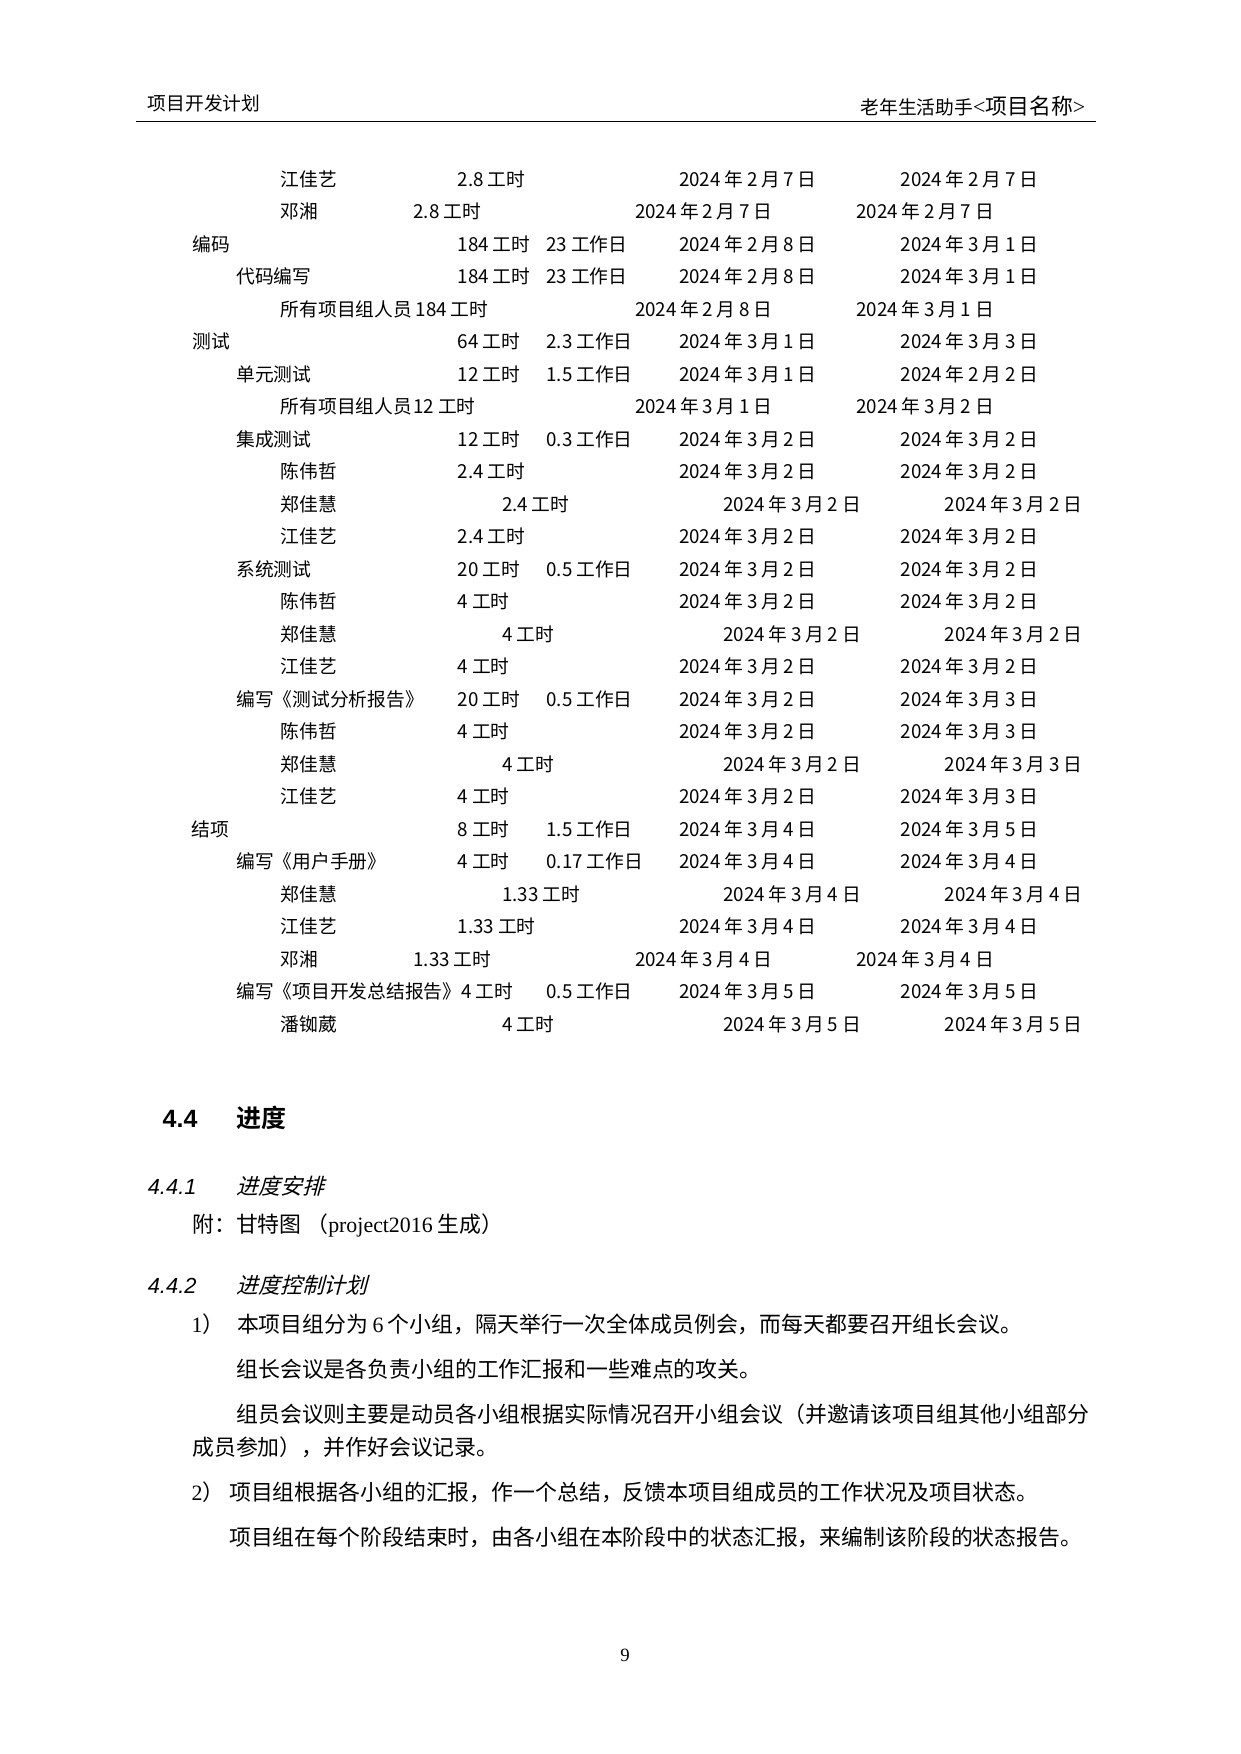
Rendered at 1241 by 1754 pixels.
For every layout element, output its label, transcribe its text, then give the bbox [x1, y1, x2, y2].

text 江佳艺 2.8工时 2024年2月7日 2024年2月7日 [148, 162, 1092, 194]
text 系统测试 20工时 0.5工作日 2024年3月2日 2024年3月2日 [148, 552, 1092, 584]
text 陈伟哲 2.4工时 2024年3月2日 2024年3月2日 [148, 454, 1092, 487]
text 郑佳慧 1.33工时 2024年3月4日 2024年3月4日 [148, 877, 1092, 909]
subtitle 进度安排 [148, 1168, 1092, 1201]
text 邓湘 1.33工时 2024年3月4日 2024年3月4日 [148, 942, 1092, 974]
text 江佳艺 1.33工时 2024年3月4日 2024年3月4日 [148, 909, 1092, 942]
text 项目组在每个阶段结束时，由各小组在本阶段中的状态汇报，来编制该阶段的状态报告。 [185, 1519, 1092, 1552]
subtitle 进度 [162, 1084, 1092, 1149]
text 郑佳慧 2.4工时 2024年3月2日 2024年3月2日 [148, 487, 1092, 519]
text 潘铷葳 4工时 2024年3月5日 2024年3月5日 [148, 1007, 1092, 1039]
text 所有项目组人员 12工时 2024年3月1日 2024年3月2日 [148, 389, 1092, 422]
text 组长会议是各负责小组的工作汇报和一些难点的攻关。 [192, 1352, 1092, 1384]
text 陈伟哲 4工时 2024年3月2日 2024年3月3日 [148, 714, 1092, 747]
subtitle 进度控制计划 [148, 1268, 1092, 1300]
text 编码 184工时 23工作日 2024年2月8日 2024年3月1日 [148, 227, 1092, 259]
list 本项目组分为6个小组，隔天举行一次全体成员例会，而每天都要召开组长会议。 [191, 1307, 1092, 1339]
text 测试 64工时 2.3工作日 2024年3月1日 2024年3月3日 [148, 324, 1092, 357]
text 江佳艺 4工时 2024年3月2日 2024年3月3日 [148, 779, 1092, 812]
text 郑佳慧 4工时 2024年3月2日 2024年3月3日 [148, 747, 1092, 779]
text 代码编写 184工时 23工作日 2024年2月8日 2024年3月1日 [148, 259, 1092, 292]
text 附：甘特图 （project2016生成） [148, 1207, 1092, 1239]
text 邓湘 2.8工时 2024年2月7日 2024年2月7日 [148, 194, 1092, 227]
text 陈伟哲 4工时 2024年3月2日 2024年3月2日 [148, 584, 1092, 617]
text 编写《测试分析报告》 20工时 0.5工作日 2024年3月2日 2024年3月3日 [148, 682, 1092, 714]
text 郑佳慧 4工时 2024年3月2日 2024年3月2日 [148, 617, 1092, 649]
text 集成测试 12工时 0.3工作日 2024年3月2日 2024年3月2日 [148, 422, 1092, 454]
text 编写《项目开发总结报告》4工时 0.5工作日 2024年3月5日 2024年3月5日 [148, 974, 1092, 1007]
text 江佳艺 4工时 2024年3月2日 2024年3月2日 [148, 649, 1092, 682]
text 单元测试 12工时 1.5工作日 2024年3月1日 2024年2月2日 [148, 357, 1092, 389]
text 所有项目组人员184工时 2024年2月8日 2024年3月1日 [148, 292, 1092, 324]
text 组员会议则主要是动员各小组根据实际情况召开小组会议（并邀请该项目组其他小组部分成员参加），并作好会议记录。 [192, 1397, 1092, 1462]
text 江佳艺 2.4工时 2024年3月2日 2024年3月2日 [148, 519, 1092, 552]
text 编写《用户手册》 4工时 0.17工作日 2024年3月4日 2024年3月4日 [148, 844, 1092, 877]
list 项目组根据各小组的汇报，作一个总结，反馈本项目组成员的工作状况及项目状态。 [191, 1474, 1092, 1507]
text 结项 8工时 1.5工作日 2024年3月4日 2024年3月5日 [148, 812, 1092, 844]
